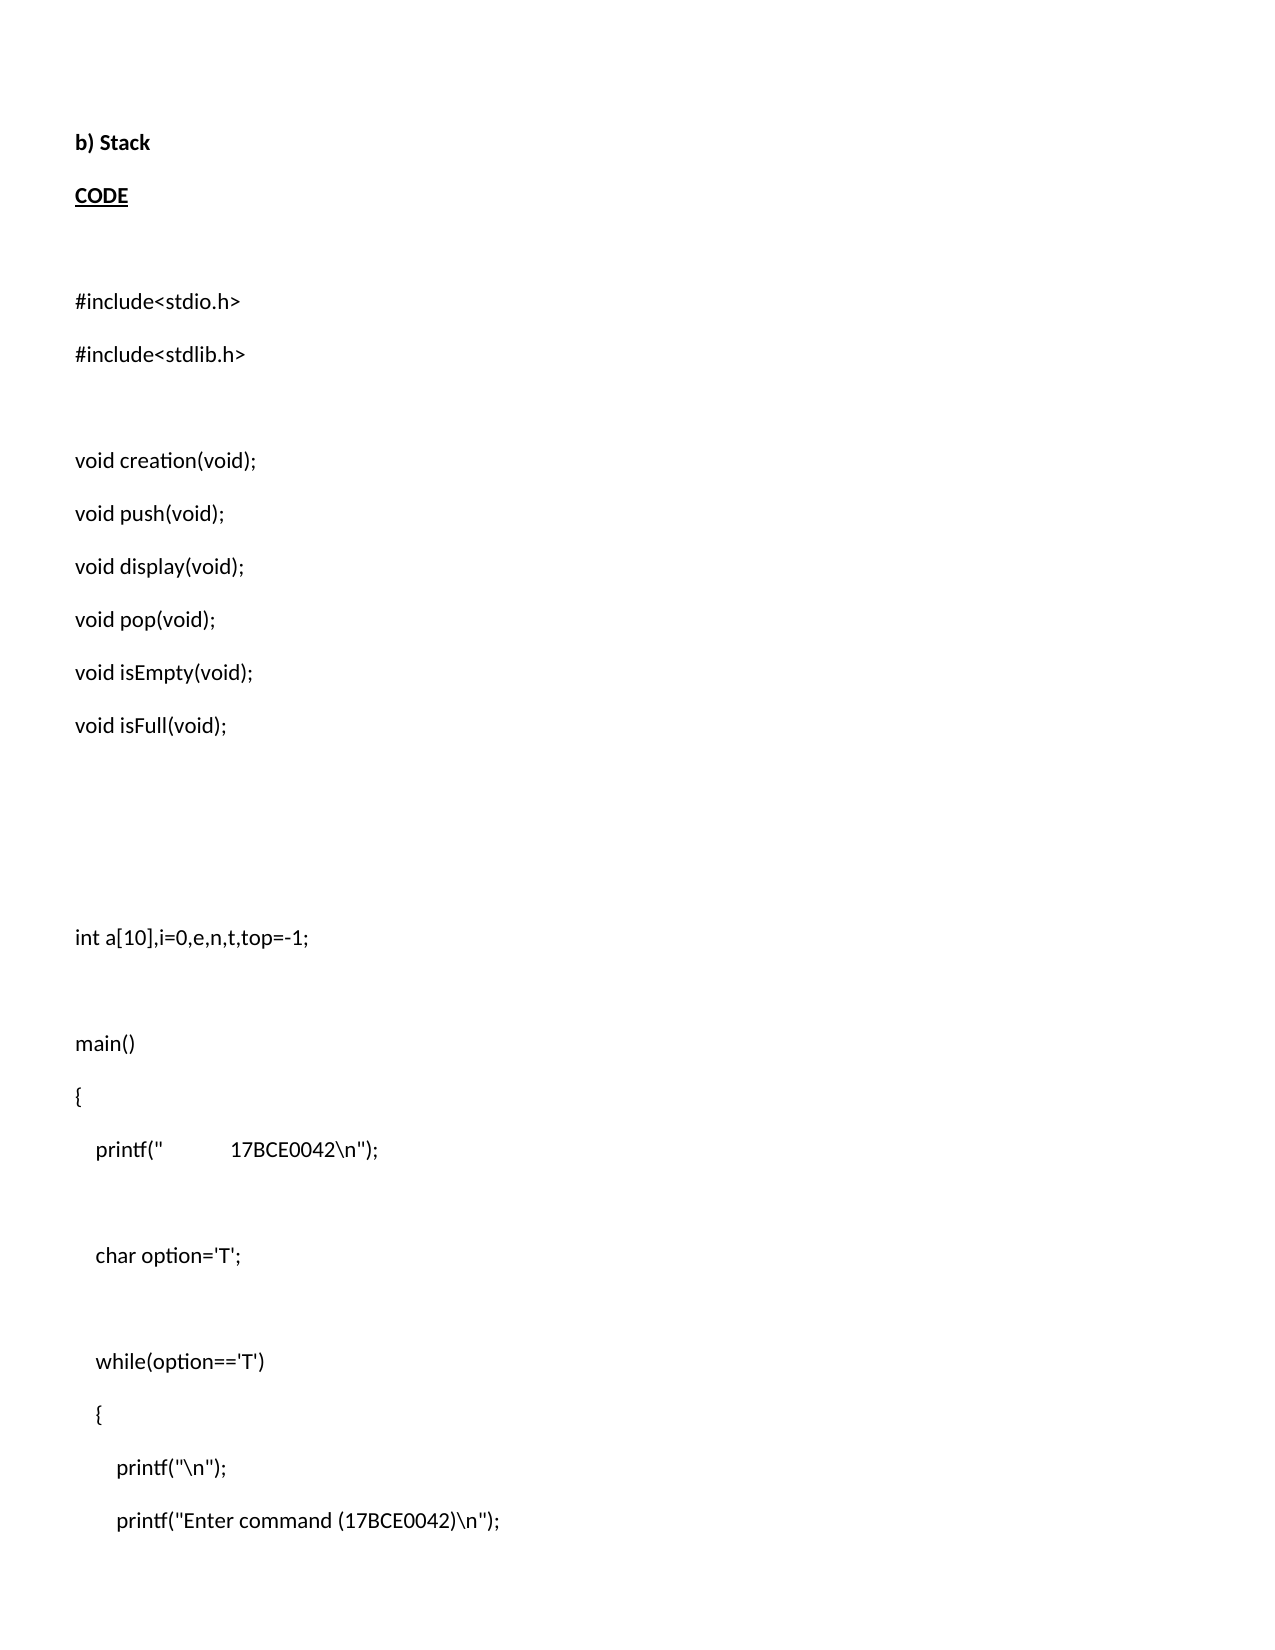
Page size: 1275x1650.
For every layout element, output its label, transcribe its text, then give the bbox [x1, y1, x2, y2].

text #include<stdlib.h> [75, 340, 1200, 368]
text void isEmpty(void); [75, 658, 1200, 686]
text void push(void); [75, 499, 1200, 527]
text void creation(void); [75, 446, 1200, 474]
text printf("\n"); [75, 1453, 1200, 1482]
text int a[10],i=0,e,n,t,top=-1; [75, 923, 1200, 951]
text char option='T'; [75, 1241, 1200, 1269]
text printf("Enter command (17BCE0042)\n"); [75, 1507, 1200, 1534]
text CODE [75, 181, 1200, 209]
text void isFull(void); [75, 711, 1200, 739]
text main() [75, 1029, 1200, 1057]
text while(option=='T') [75, 1347, 1200, 1376]
text printf(" 17BCE0042\n"); [75, 1135, 1200, 1163]
text #include<stdio.h> [75, 287, 1200, 315]
text { [75, 1401, 1200, 1428]
text void display(void); [75, 552, 1200, 580]
text { [75, 1082, 1200, 1110]
text void pop(void); [75, 605, 1200, 633]
text b) Stack [75, 128, 1200, 156]
